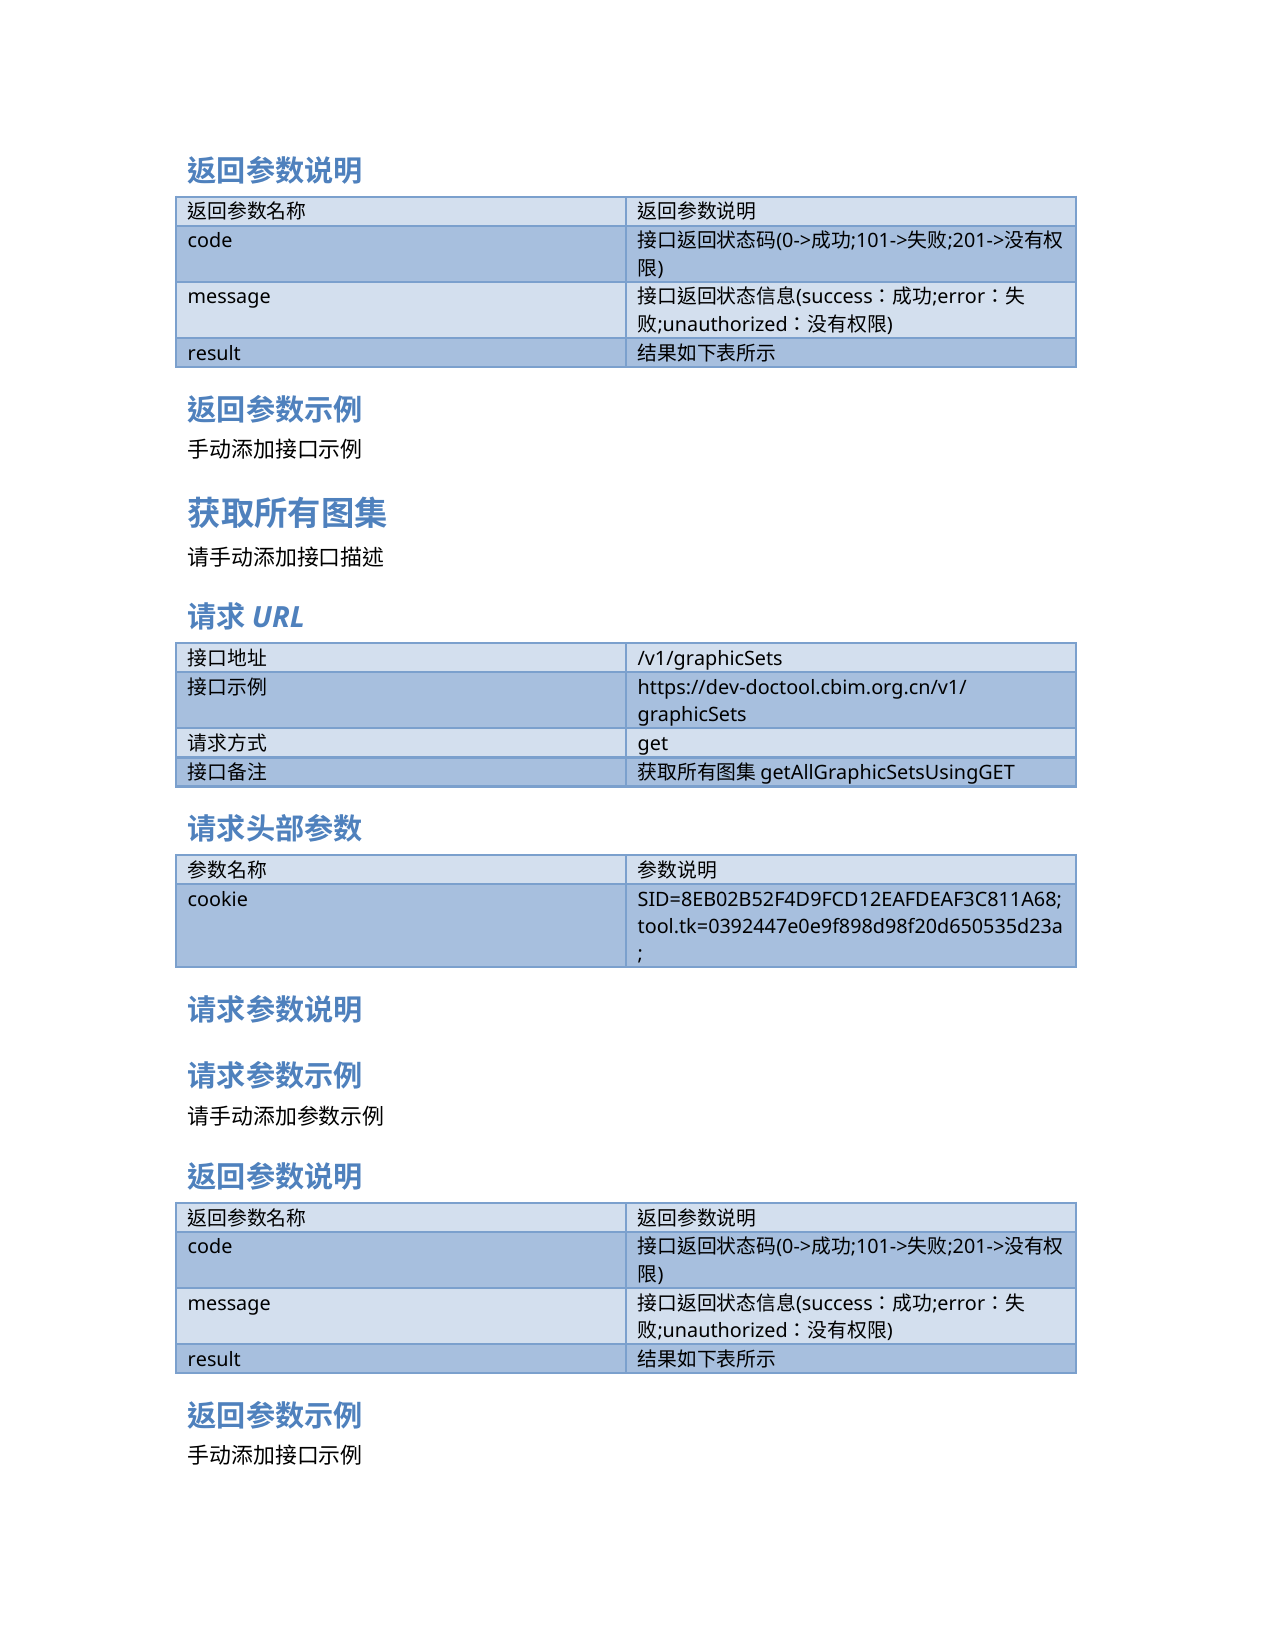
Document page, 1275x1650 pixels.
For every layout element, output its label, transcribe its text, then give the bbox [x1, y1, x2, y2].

table_header 返回参数名称 [177, 1204, 625, 1231]
table_header 接口地址 [177, 644, 625, 671]
table_cell SID=8EB02B52F4D9FCD12EAFDEAF3C811A68; tool.tk=0392447e0e9f898d98f20d650535d23a; [627, 885, 1075, 966]
subtitle 请求头部参数 [187, 808, 1087, 848]
table_cell 接口备注 [177, 759, 625, 785]
table_cell 获取所有图集getAllGraphicSetsUsingGET [627, 759, 1075, 785]
subtitle 请求参数说明 [187, 989, 1087, 1029]
table_header /v1/graphicSets [627, 644, 1075, 671]
subtitle 请求参数示例 [187, 1055, 1087, 1095]
table_cell 结果如下表所示 [627, 1345, 1075, 1372]
table_cell 接口返回状态码(0->成功;101->失败;201->没有权限) [627, 227, 1075, 281]
subtitle 返回参数说明 [187, 1156, 1087, 1196]
table_cell 结果如下表所示 [627, 339, 1075, 366]
table_cell cookie [177, 885, 625, 966]
table_header 参数说明 [627, 856, 1075, 883]
table_cell code [177, 1233, 625, 1287]
table_cell result [177, 1345, 625, 1372]
table_header 返回参数名称 [177, 198, 625, 225]
table_cell message [177, 1289, 625, 1343]
table_header 参数名称 [177, 856, 625, 883]
table_cell 请求方式 [177, 729, 625, 756]
subtitle 获取所有图集 [187, 489, 1087, 535]
table_cell https://dev-doctool.cbim.org.cn/v1/graphicSets [627, 673, 1075, 727]
text 请手动添加参数示例 [187, 1101, 1087, 1131]
table_cell get [627, 729, 1075, 756]
text 请手动添加接口描述 [187, 542, 1087, 571]
text 手动添加接口示例 [187, 434, 1087, 464]
table_cell 接口返回状态信息(success：成功;error：失败;unauthorized：没有权限) [627, 1289, 1075, 1343]
subtitle 返回参数示例 [187, 1395, 1087, 1434]
subtitle 请求URL [187, 597, 1087, 636]
table_cell 接口返回状态信息(success：成功;error：失败;unauthorized：没有权限) [627, 283, 1075, 337]
table_header 返回参数说明 [627, 198, 1075, 225]
table_cell code [177, 227, 625, 281]
subtitle 返回参数说明 [187, 150, 1087, 190]
subtitle 返回参数示例 [187, 389, 1087, 428]
table_cell 接口返回状态码(0->成功;101->失败;201->没有权限) [627, 1233, 1075, 1287]
text 手动添加接口示例 [187, 1440, 1087, 1470]
table_cell result [177, 339, 625, 366]
table_header 返回参数说明 [627, 1204, 1075, 1231]
table_cell 接口示例 [177, 673, 625, 727]
table_cell message [177, 283, 625, 337]
